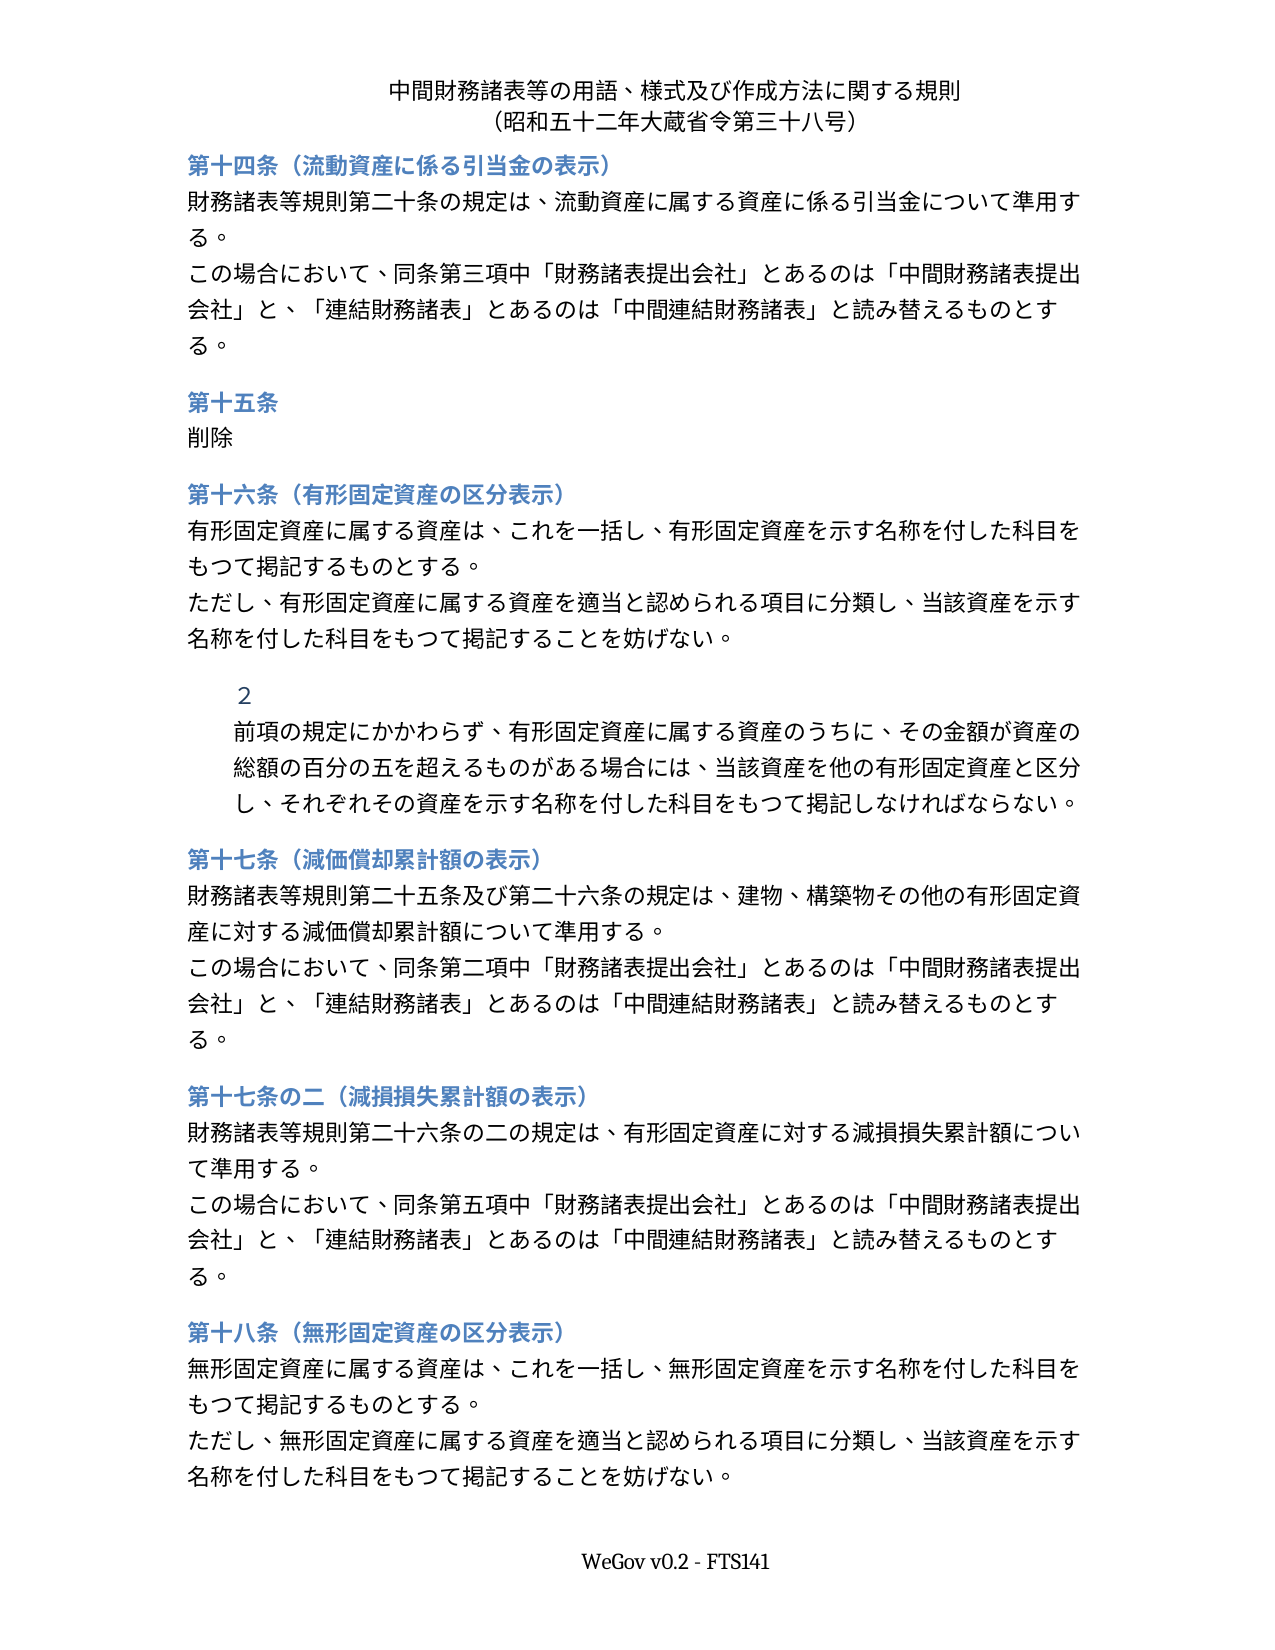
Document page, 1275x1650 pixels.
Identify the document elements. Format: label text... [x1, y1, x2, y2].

text 前項の規定にかかわらず、有形固定資産に属する資産のうちに、その金額が資産の総額の百分の五を超えるものがある場合には、当該資産を他の有形固定資産と区分し、それぞれその資産を示す名称を付した科目をもつて掲記しなければならない。 [233, 716, 1087, 819]
subtitle 第十七条（減価償却累計額の表示） [187, 844, 1087, 876]
text 財務諸表等規則第二十六条の二の規定は、有形固定資産に対する減損損失累計額について準用する。 この場合において、同条第五項中「財務諸表提出会社」とあるのは「中間財務諸表提出会社」と、「連結財務諸表」とあるのは「中間連結財務諸表」と読み替えるものとする。 [187, 1117, 1087, 1292]
text 財務諸表等規則第二十条の規定は、流動資産に属する資産に係る引当金について準用する。 この場合において、同条第三項中「財務諸表提出会社」とあるのは「中間財務諸表提出会社」と、「連結財務諸表」とあるのは「中間連結財務諸表」と読み替えるものとする。 [187, 186, 1087, 361]
text 無形固定資産に属する資産は、これを一括し、無形固定資産を示す名称を付した科目をもつて掲記するものとする。 ただし、無形固定資産に属する資産を適当と認められる項目に分類し、当該資産を示す名称を付した科目をもつて掲記することを妨げない。 [187, 1353, 1087, 1492]
subtitle ２ [233, 680, 1087, 711]
text 有形固定資産に属する資産は、これを一括し、有形固定資産を示す名称を付した科目をもつて掲記するものとする。 ただし、有形固定資産に属する資産を適当と認められる項目に分類し、当該資産を示す名称を付した科目をもつて掲記することを妨げない。 [187, 515, 1087, 654]
subtitle 第十七条の二（減損損失累計額の表示） [187, 1081, 1087, 1112]
subtitle 第十五条 [187, 386, 1087, 418]
text 財務諸表等規則第二十五条及び第二十六条の規定は、建物、構築物その他の有形固定資産に対する減価償却累計額について準用する。 この場合において、同条第二項中「財務諸表提出会社」とあるのは「中間財務諸表提出会社」と、「連結財務諸表」とあるのは「中間連結財務諸表」と読み替えるものとする。 [187, 880, 1087, 1055]
text 削除 [187, 422, 1087, 454]
subtitle 第十八条（無形固定資産の区分表示） [187, 1317, 1087, 1348]
subtitle 第十六条（有形固定資産の区分表示） [187, 479, 1087, 510]
subtitle 第十四条（流動資産に係る引当金の表示） [187, 150, 1087, 181]
